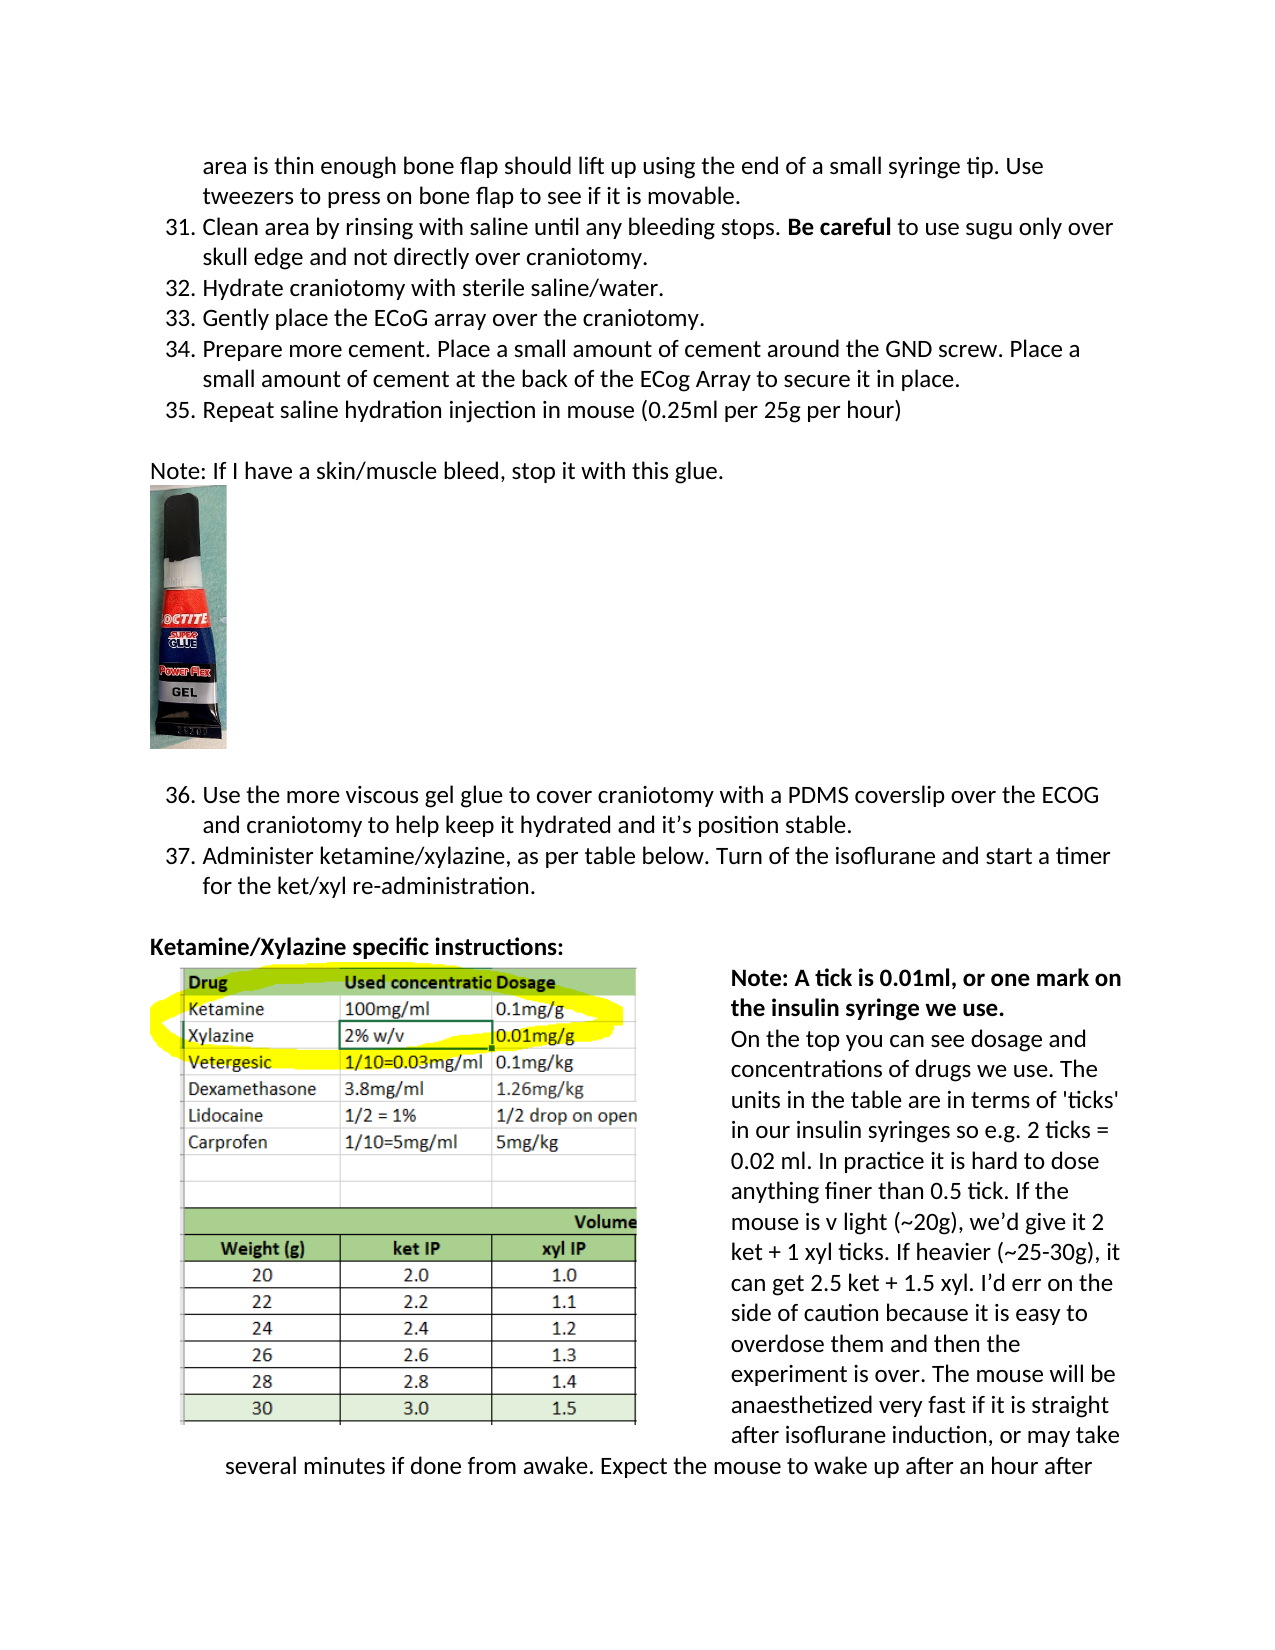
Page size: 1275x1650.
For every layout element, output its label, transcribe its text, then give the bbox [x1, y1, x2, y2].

text Ketamine/Xylazine specific instructions: [150, 931, 1125, 962]
list Note: A tick is 0.01ml, or one mark on the insulin syringe we use. [637, 962, 1125, 1023]
picture [150, 962, 637, 1425]
list Gently place the ECoG array over the craniotomy. [165, 303, 1125, 333]
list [225, 1023, 1125, 1481]
list Hydrate craniotomy with sterile saline/water. [165, 272, 1125, 303]
list Administer ketamine/xylazine, as per table below. Turn of the isoflurane and start a timer for the ket/xyl re-administration. [165, 840, 1125, 901]
list Repeat saline hydration injection in mouse (0.25ml per 25g per hour) [165, 394, 1125, 425]
list Prepare more cement. Place a small amount of cement around the GND screw. Place a small amount of cement at the back of the ECog Array to secure it in place. [165, 333, 1125, 394]
text Note: If I have a skin/muscle bleed, stop it with this glue. [150, 455, 1125, 486]
picture [150, 485, 227, 749]
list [165, 150, 1125, 211]
list Clean area by rinsing with saline until any bleeding stops. Be careful to use sugu only over skull edge and not directly over craniotomy. [165, 211, 1125, 272]
list Use the more viscous gel glue to cover craniotomy with a PDMS coverslip over the ECOG and craniotomy to help keep it hydrated and it’s position stable. [165, 779, 1125, 840]
